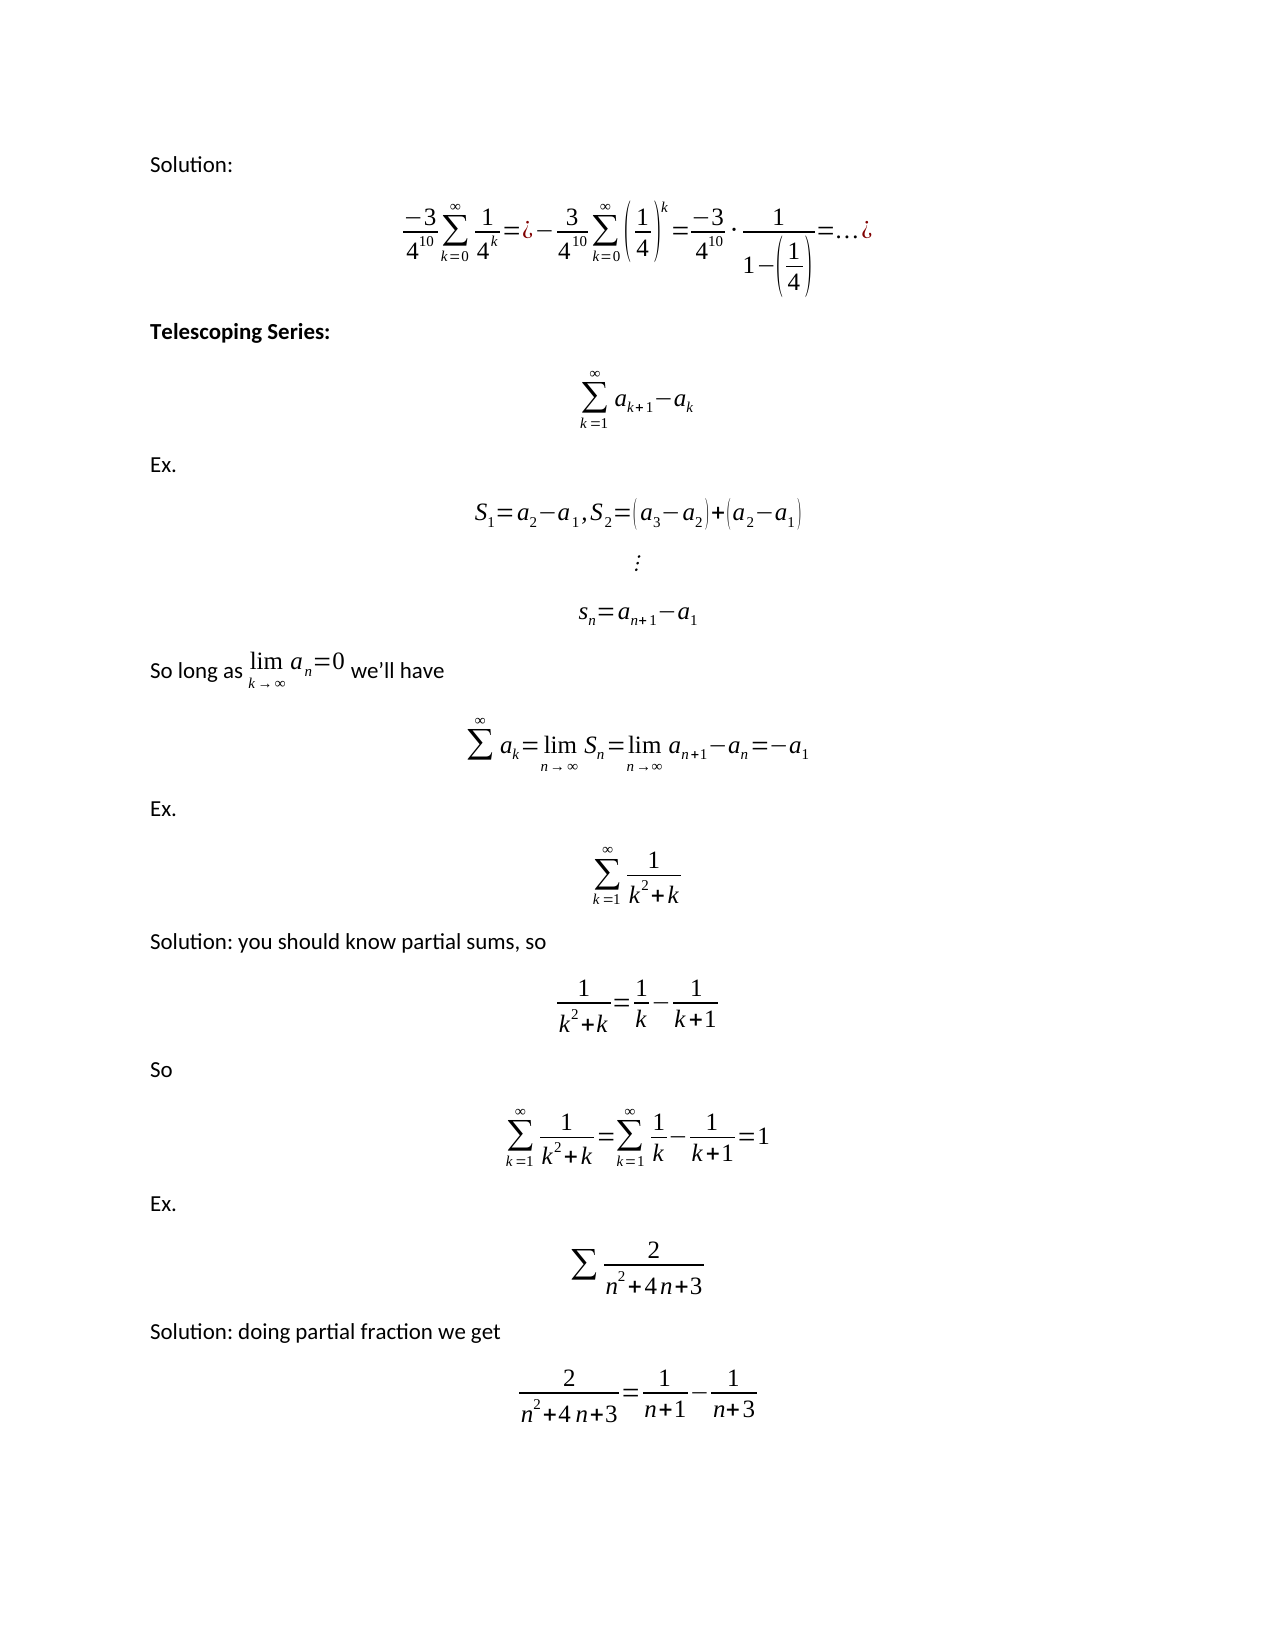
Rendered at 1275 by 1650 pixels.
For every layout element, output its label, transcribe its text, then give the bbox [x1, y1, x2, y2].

text Ex. [150, 1189, 1125, 1217]
text Ex. [150, 794, 1125, 822]
text So long as we’ll have [150, 648, 1125, 692]
text Ex. [150, 450, 1125, 478]
text Solution: doing partial fraction we get [150, 1317, 1125, 1346]
text Solution: you should know partial sums, so [150, 927, 1125, 955]
text Telescoping Series: [150, 317, 1125, 345]
text Solution: [150, 150, 1125, 178]
text So [150, 1056, 1125, 1084]
